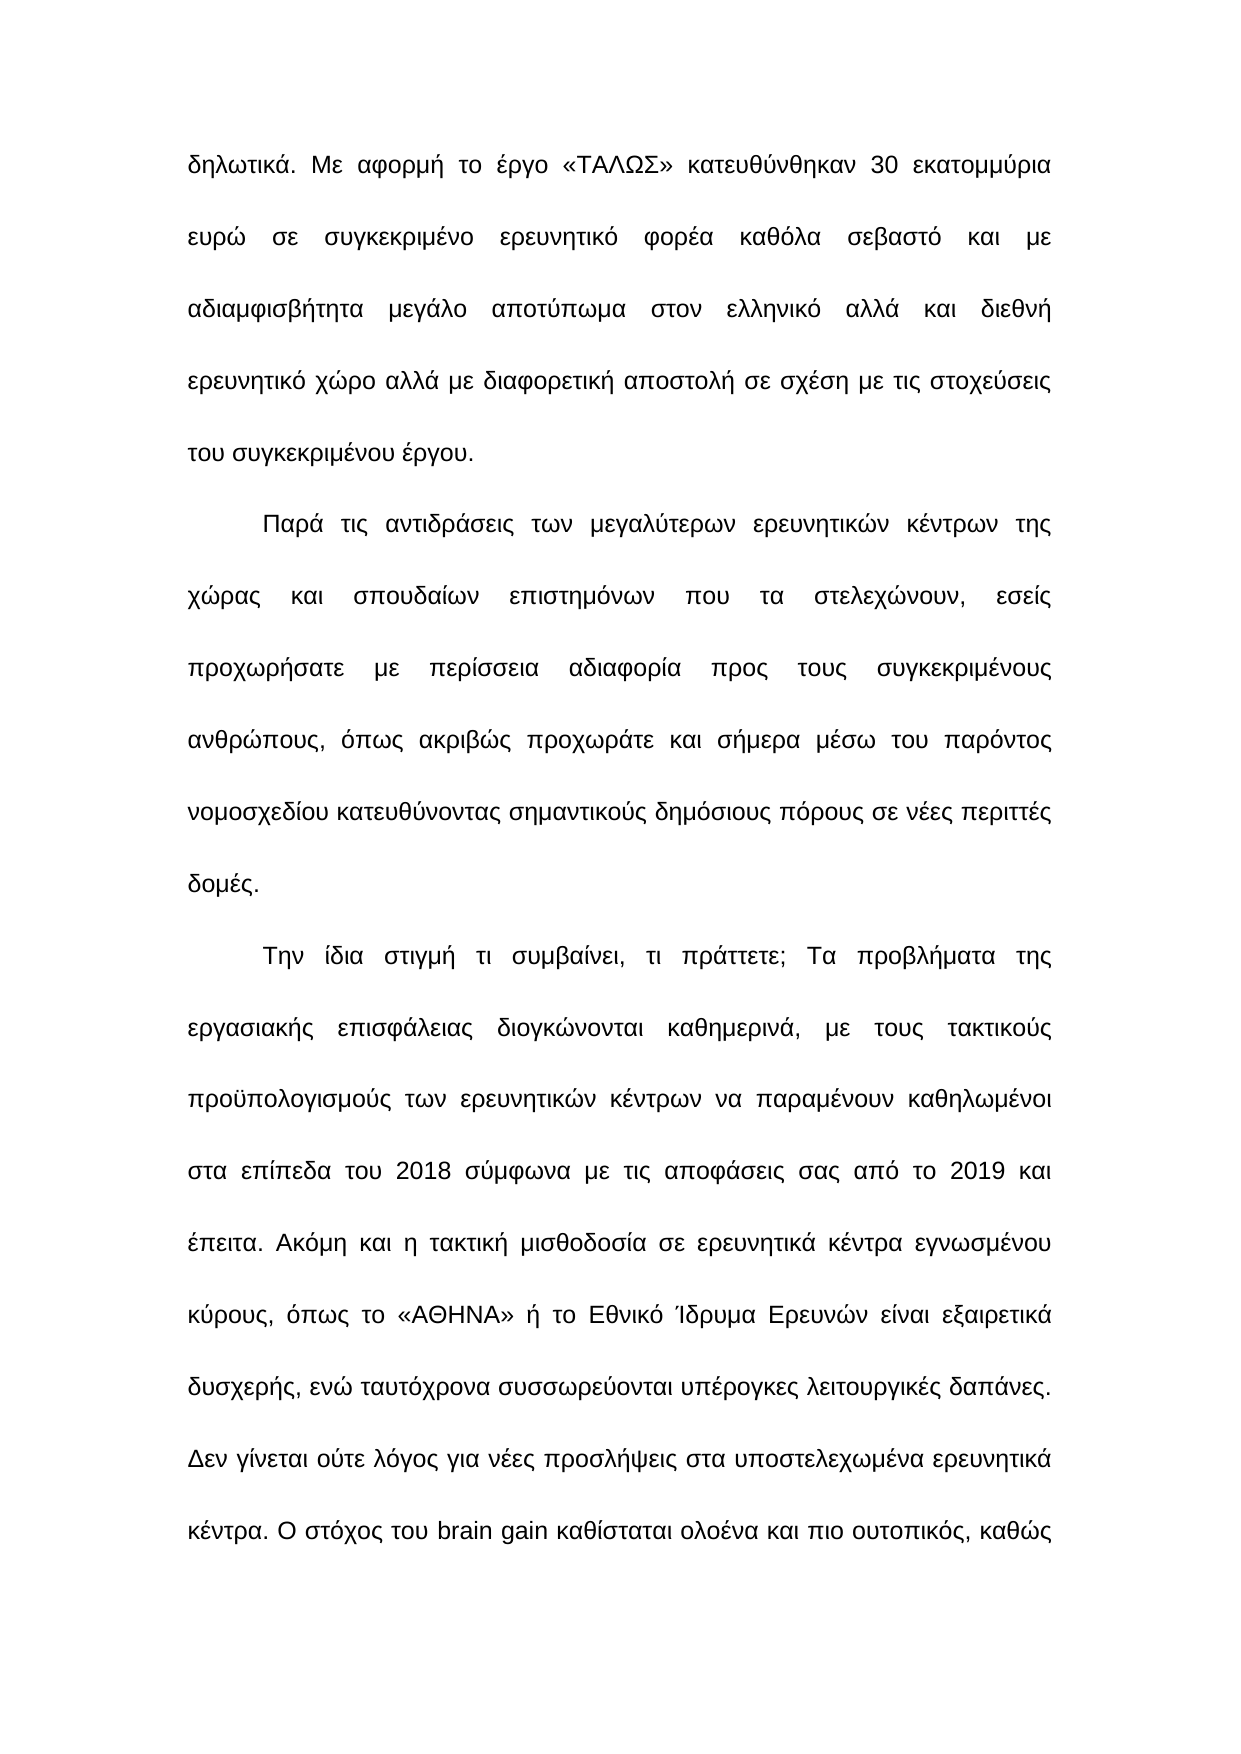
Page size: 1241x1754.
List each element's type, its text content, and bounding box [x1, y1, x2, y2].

text Παρά τις αντιδράσεις των μεγαλύτερων ερευνητικών κέντρων της χώρας και σπουδαίων επιστημόνων που τα στελεχώνουν, εσείς προχωρήσατε με περίσσεια αδιαφορία προς τους συγκεκριμένους ανθρώπους, όπως ακριβώς προχωράτε και σήμερα μέσω του παρόντος νομοσχεδίου κατευθύνοντας σημαντικούς δημόσιους πόρους σε νέες περιττές δομές. [187, 808, 1053, 897]
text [187, 150, 1053, 466]
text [187, 941, 1053, 1544]
text Παρά τις αντιδράσεις των μεγαλύτερων ερευνητικών κέντρων της χώρας και σπουδαίων επιστημόνων που τα στελεχώνουν, εσείς προχωρήσατε με περίσσεια αδιαφορία προς τους συγκεκριμένους ανθρώπους, όπως ακριβώς προχωράτε και σήμερα μέσω του παρόντος νομοσχεδίου κατευθύνοντας σημαντικούς δημόσιους πόρους σε νέες περιττές δομές. [187, 509, 1053, 807]
